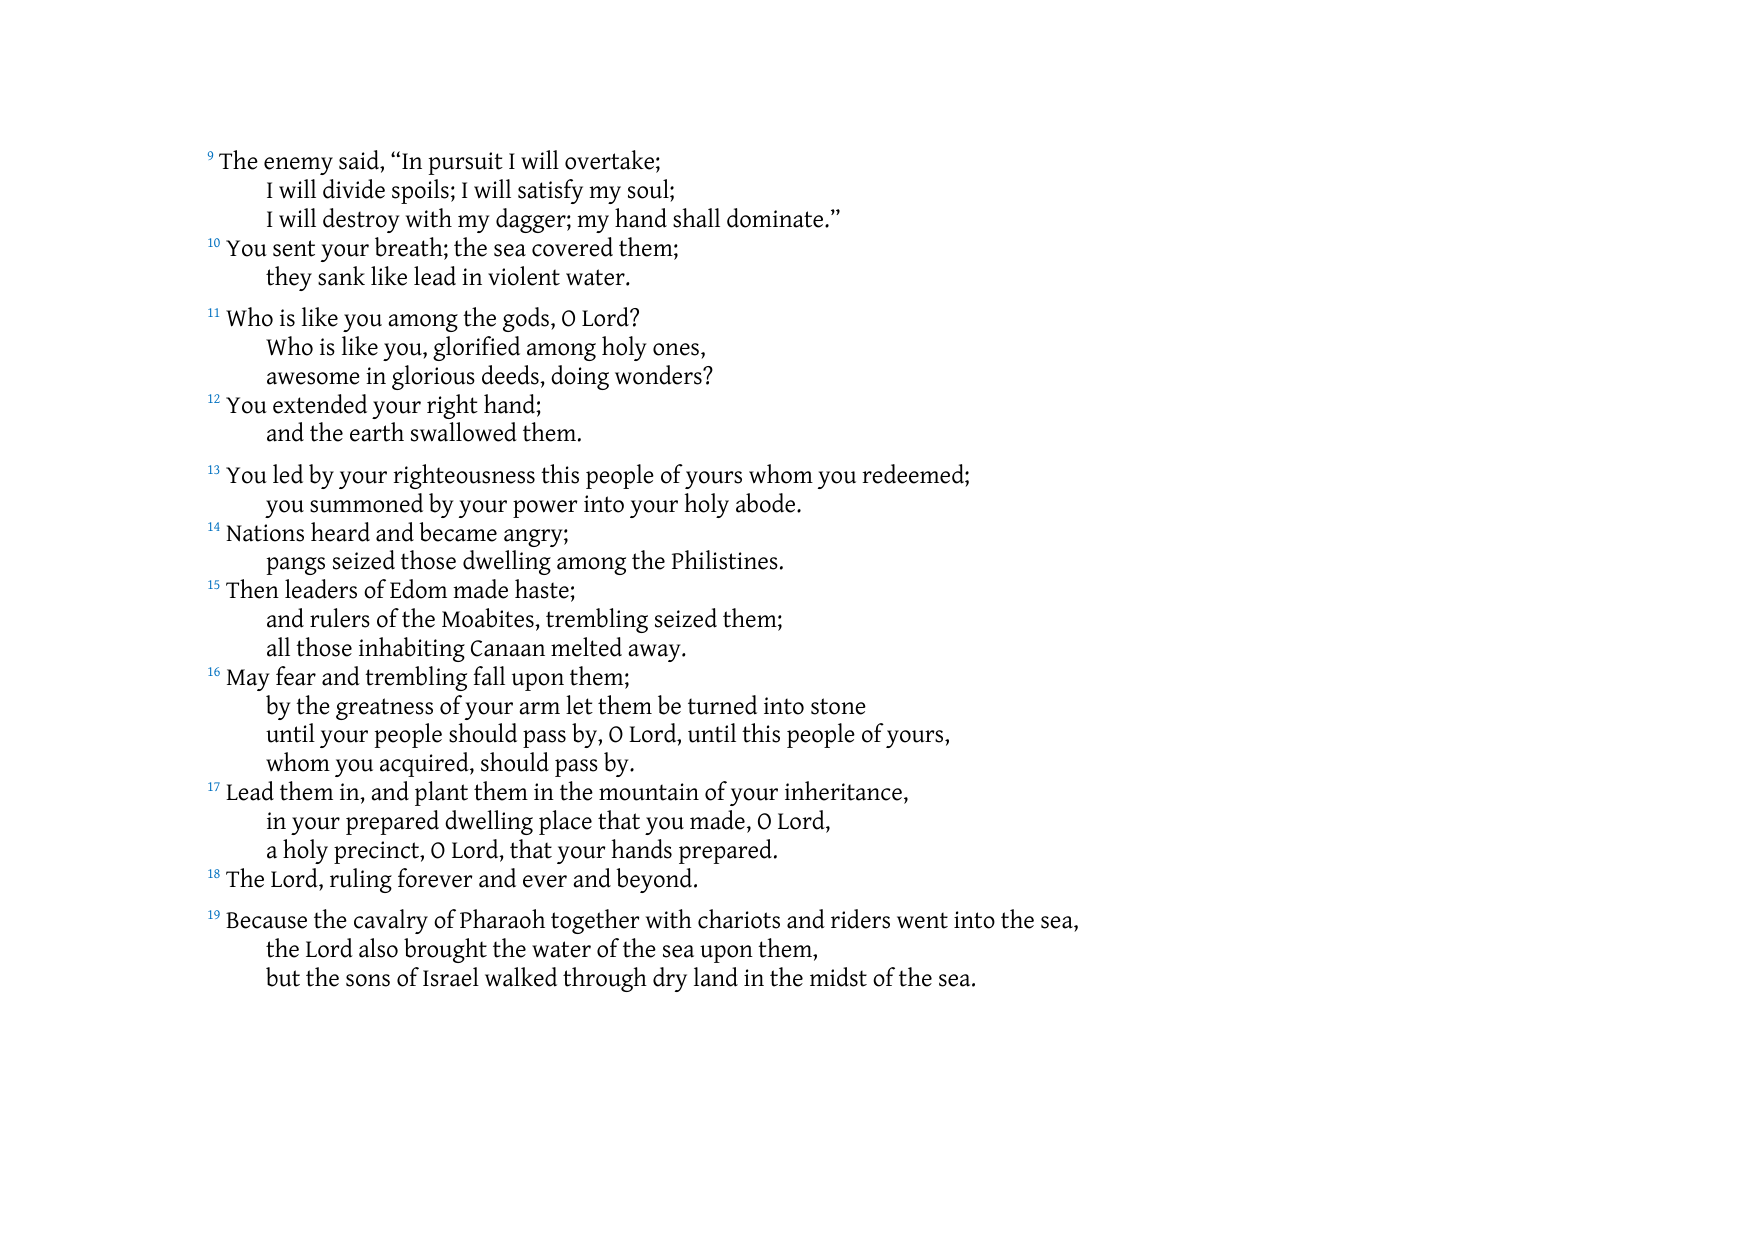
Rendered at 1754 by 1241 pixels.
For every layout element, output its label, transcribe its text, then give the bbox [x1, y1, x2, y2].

text 18 The Lord, ruling forever and ever and beyond. [207, 865, 1606, 894]
text 13 You led by your righteousness this people of yours whom you redeemed; you summoned by your power into your holy abode. [207, 461, 1606, 519]
text 15 Then leaders of Edom made haste; and rulers of the Moabites, trembling seized them; all those inhabiting Canaan melted away. [207, 577, 1606, 663]
text 14 Nations heard and became angry; pangs seized those dwelling among the Philistines. [207, 519, 1606, 577]
text 10 You sent your breath; the sea covered them; they sank like lead in violent water. [207, 234, 1606, 292]
text 12 You extended your right hand; and the earth swallowed them. [207, 391, 1606, 449]
text 11 Who is like you among the gods, O Lord? Who is like you, glorified among holy ones, awesome in glorious deeds, doing wonders? [207, 304, 1606, 391]
text 17 Lead them in, and plant them in the mountain of your inheritance, in your prepared dwelling place that you made, O Lord, a holy precinct, O Lord, that your hands prepared. [207, 779, 1606, 865]
text 19 Because the cavalry of Pharaoh together with chariots and riders went into the sea, the Lord also brought the water of the sea upon them, but the sons of Israel walked through dry land in the midst of the sea. [207, 907, 1606, 993]
text 16 May fear and trembling fall upon them; by the greatness of your arm let them be turned into stone until your people should pass by, O Lord, until this people of yours, whom you acquired, should pass by. [207, 663, 1606, 779]
text 9 The enemy said, “In pursuit I will overtake; I will divide spoils; I will satisfy my soul; I will destroy with my dagger; my hand shall dominate.” [207, 148, 1606, 234]
